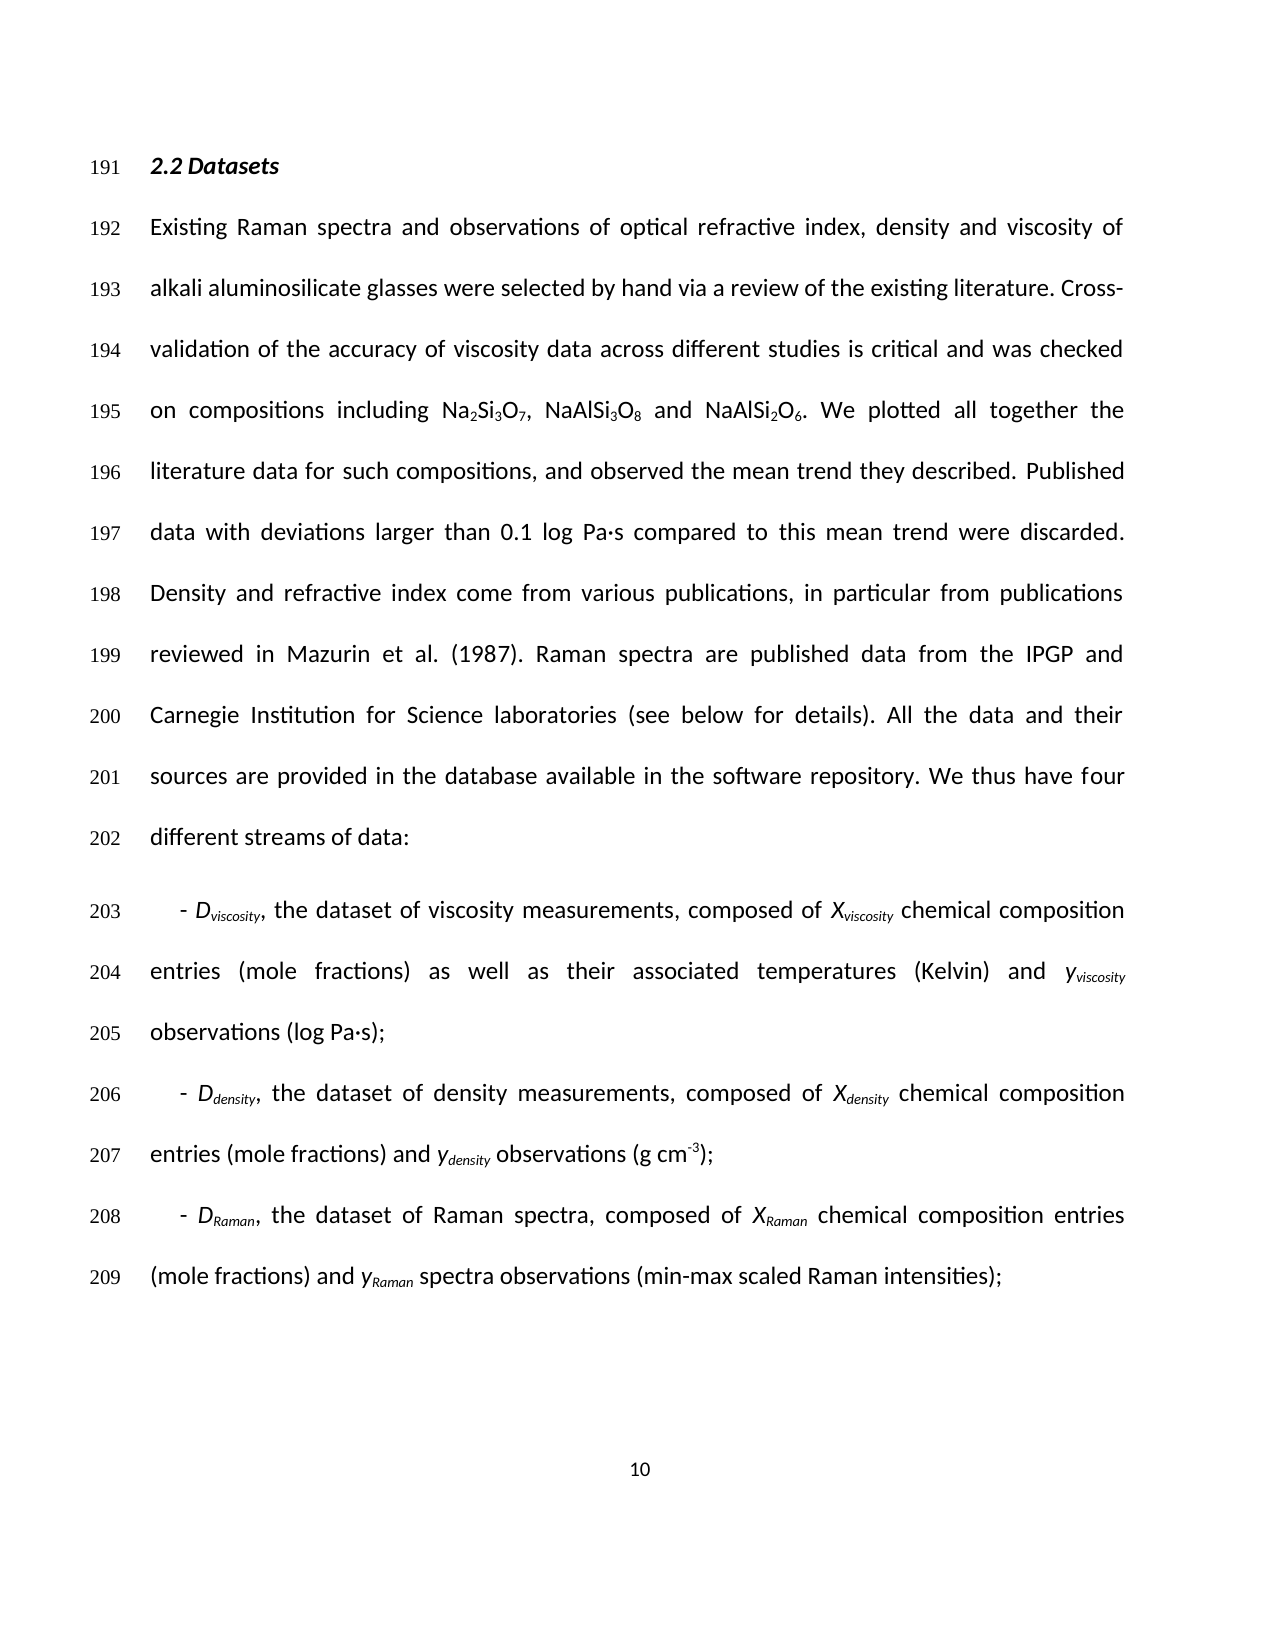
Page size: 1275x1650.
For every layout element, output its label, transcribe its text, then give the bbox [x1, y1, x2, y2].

text - DRaman, the dataset of Raman spectra, composed of XRaman chemical composition entries (mole fractions) and yRaman spectra observations (min-max scaled Raman intensities); [150, 1199, 1125, 1291]
text - Dviscosity, the dataset of viscosity measurements, composed of Xviscosity chemical composition entries (mole fractions) as well as their associated temperatures (Kelvin) and yviscosity observations (log Pa·s); [150, 894, 1125, 1047]
text Existing Raman spectra and observations of optical refractive index, density and viscosity of alkali aluminosilicate glasses were selected by hand via a review of the existing literature. Cross-validation of the accuracy of viscosity data across different studies is critical and was checked on compositions including Na2Si3O7, NaAlSi3O8 and NaAlSi2O6. We plotted all together the literature data for such compositions, and observed the mean trend they described. Published data with deviations larger than 0.1 log Pa·s compared to this mean trend were discarded. Density and refractive index come from various publications, in particular from publications reviewed in Mazurin et al. (1987). Raman spectra are published data from the IPGP and Carnegie Institution for Science laboratories (see below for details). All the data and their sources are provided in the database available in the software repository. We thus have four different streams of data: [150, 211, 1125, 852]
text - Ddensity, the dataset of density measurements, composed of Xdensity chemical composition entries (mole fractions) and ydensity observations (g cm-3); [150, 1077, 1125, 1169]
text 2.2 Datasets [150, 150, 1125, 181]
